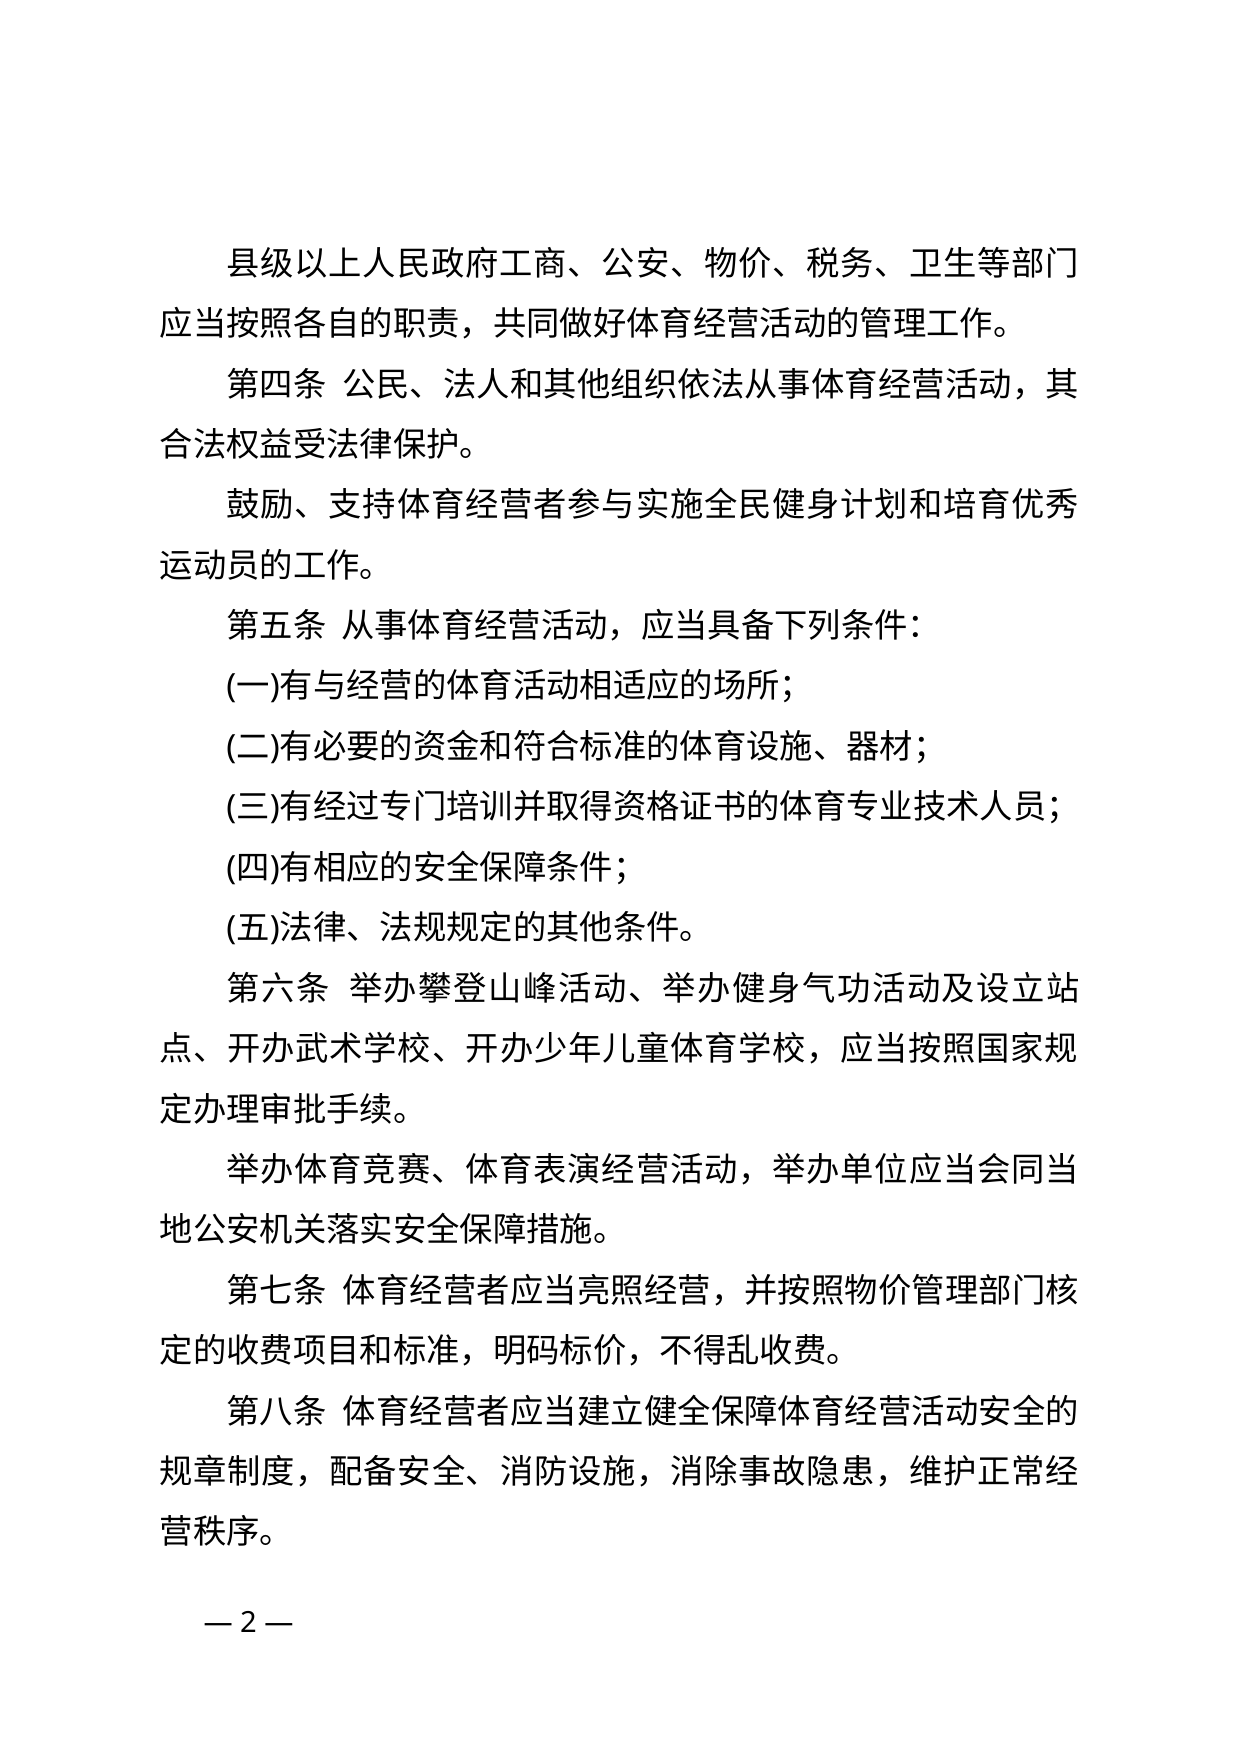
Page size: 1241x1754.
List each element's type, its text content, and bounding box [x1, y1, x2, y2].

text 第五条 从事体育经营活动，应当具备下列条件： [159, 587, 1081, 647]
text 第七条 体育经营者应当亮照经营，并按照物价管理部门核定的收费项目和标准，明码标价，不得乱收费。 [159, 1251, 1081, 1372]
text 第四条 公民、法人和其他组织依法从事体育经营活动，其合法权益受法律保护。 [159, 345, 1081, 466]
text 第六条 举办攀登山峰活动、举办健身气功活动及设立站点、开办武术学校、开办少年儿童体育学校，应当按照国家规定办理审批手续。 [159, 949, 1081, 1131]
text (五)法律、法规规定的其他条件。 [159, 889, 1081, 949]
text (四)有相应的安全保障条件； [159, 828, 1081, 889]
text 第八条 体育经营者应当建立健全保障体育经营活动安全的规章制度，配备安全、消防设施，消除事故隐患，维护正常经营秩序。 [159, 1372, 1081, 1553]
text 举办体育竞赛、体育表演经营活动，举办单位应当会同当地公安机关落实安全保障措施。 [159, 1131, 1081, 1251]
text 鼓励、支持体育经营者参与实施全民健身计划和培育优秀运动员的工作。 [159, 466, 1081, 587]
text 县级以上人民政府工商、公安、物价、税务、卫生等部门应当按照各自的职责，共同做好体育经营活动的管理工作。 [159, 224, 1081, 345]
text (二)有必要的资金和符合标准的体育设施、器材； [159, 708, 1081, 768]
text (一)有与经营的体育活动相适应的场所； [159, 647, 1081, 708]
text (三)有经过专门培训并取得资格证书的体育专业技术人员； [159, 768, 1081, 828]
